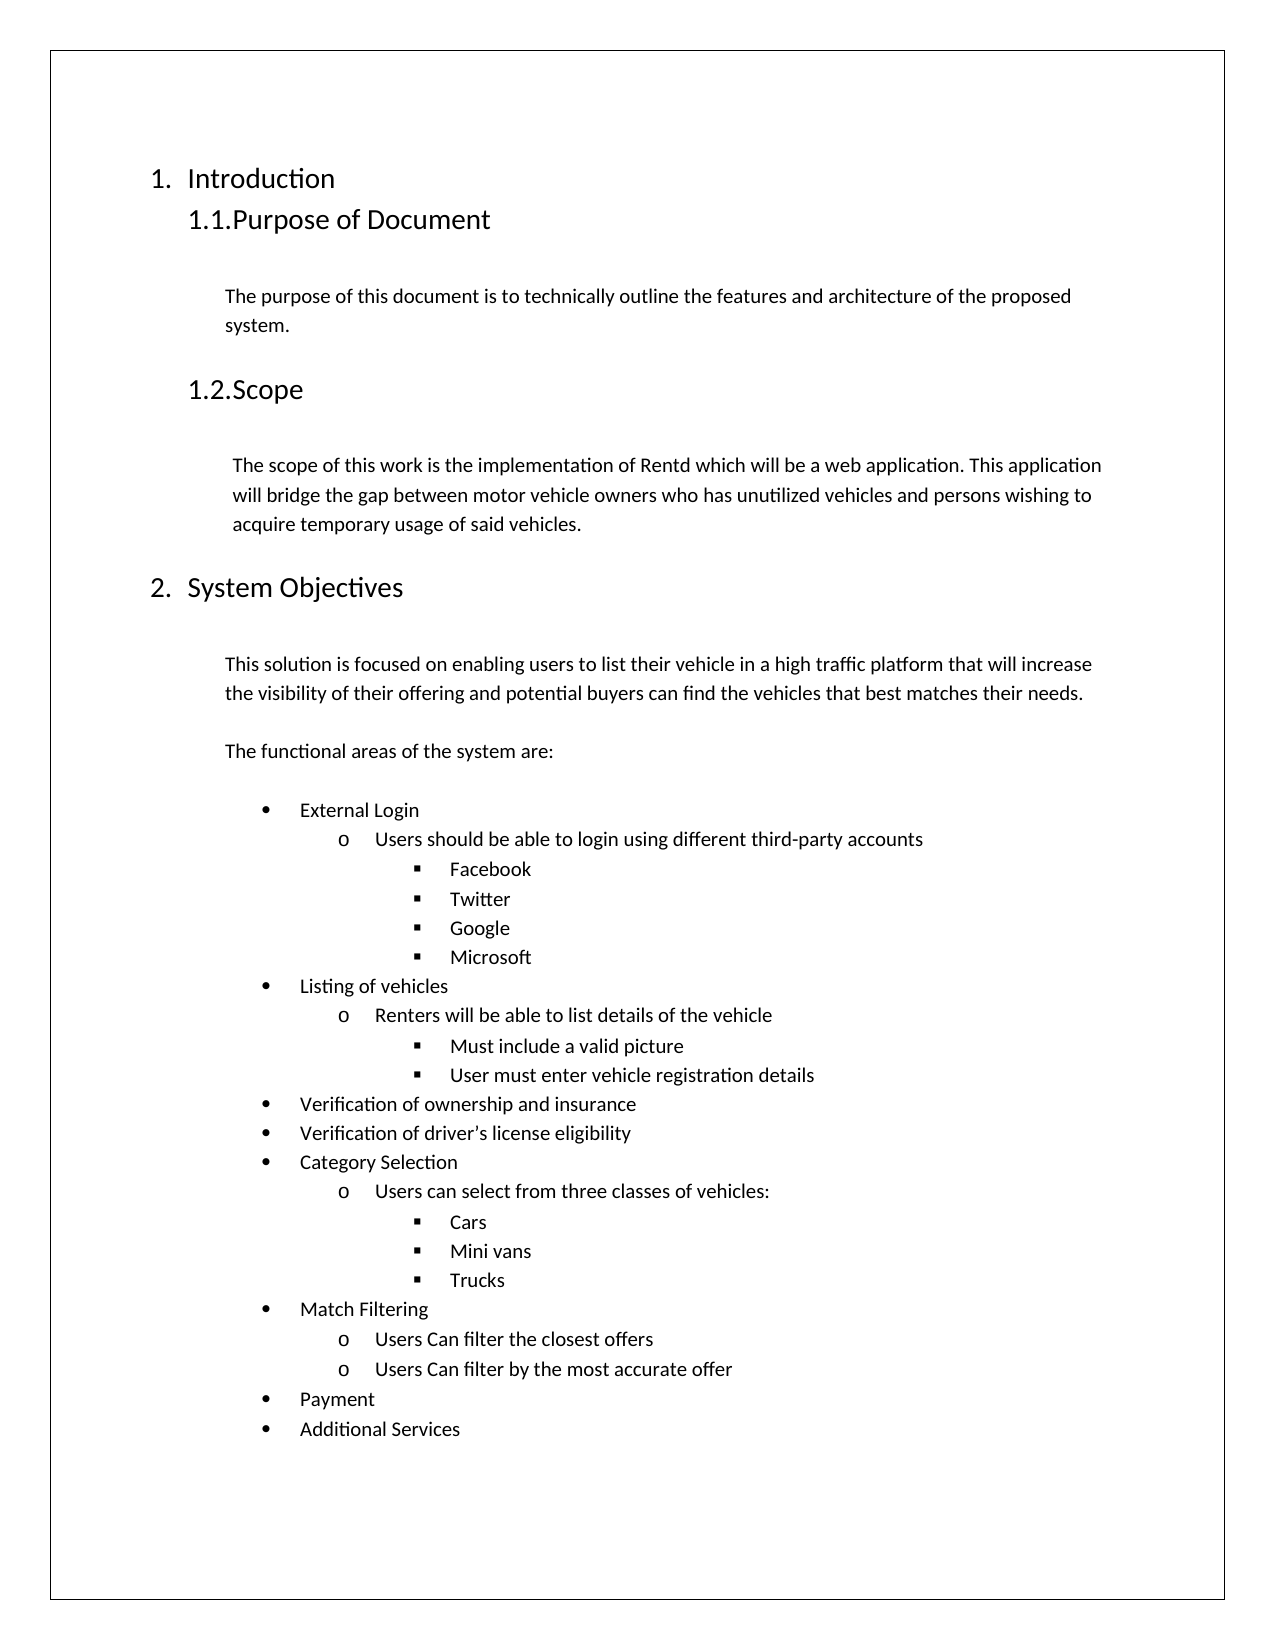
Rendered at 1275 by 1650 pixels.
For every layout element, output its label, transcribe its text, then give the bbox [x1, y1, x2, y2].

list Purpose of Document [187, 201, 1125, 237]
list User must enter vehicle registration details [412, 1062, 1125, 1087]
list The scope of this work is the implementation of Rentd which will be a web application. This application will bridge the gap between motor vehicle owners who has unutilized vehicles and persons wishing to acquire temporary usage of said vehicles. [232, 453, 1125, 536]
list Users Can filter the closest offers [337, 1326, 1125, 1352]
list Verification of ownership and insurance [262, 1091, 1125, 1117]
list Payment [262, 1387, 1125, 1412]
list Users can select from three classes of vehicles: [337, 1179, 1125, 1205]
list Additional Services [262, 1416, 1125, 1441]
list Listing of vehicles [262, 973, 1125, 999]
list Users Can filter by the most accurate offer [337, 1356, 1125, 1383]
list Introduction [150, 160, 1125, 196]
list Twitter [412, 886, 1125, 911]
list This solution is focused on enabling users to list their vehicle in a high traffic platform that will increase the visibility of their offering and potential buyers can find the vehicles that best matches their needs. [225, 651, 1125, 706]
list Category Selection [262, 1149, 1125, 1175]
list External Login [262, 797, 1125, 822]
list Facebook [412, 857, 1125, 882]
list Cars [412, 1209, 1125, 1234]
list The functional areas of the system are: [225, 739, 1125, 764]
list Renters will be able to list details of the vehicle [337, 1002, 1125, 1029]
list Mini vans [412, 1238, 1125, 1264]
list System Objectives [150, 569, 1125, 605]
list Verification of driver’s license eligibility [262, 1120, 1125, 1146]
list Google [412, 915, 1125, 940]
list Users should be able to login using different third-party accounts [337, 826, 1125, 853]
list The purpose of this document is to technically outline the features and architecture of the proposed system. [225, 283, 1125, 338]
list Trucks [412, 1267, 1125, 1293]
list Microsoft [412, 944, 1125, 969]
list Match Filtering [262, 1297, 1125, 1322]
list Scope [187, 371, 1125, 406]
list Must include a valid picture [412, 1033, 1125, 1058]
